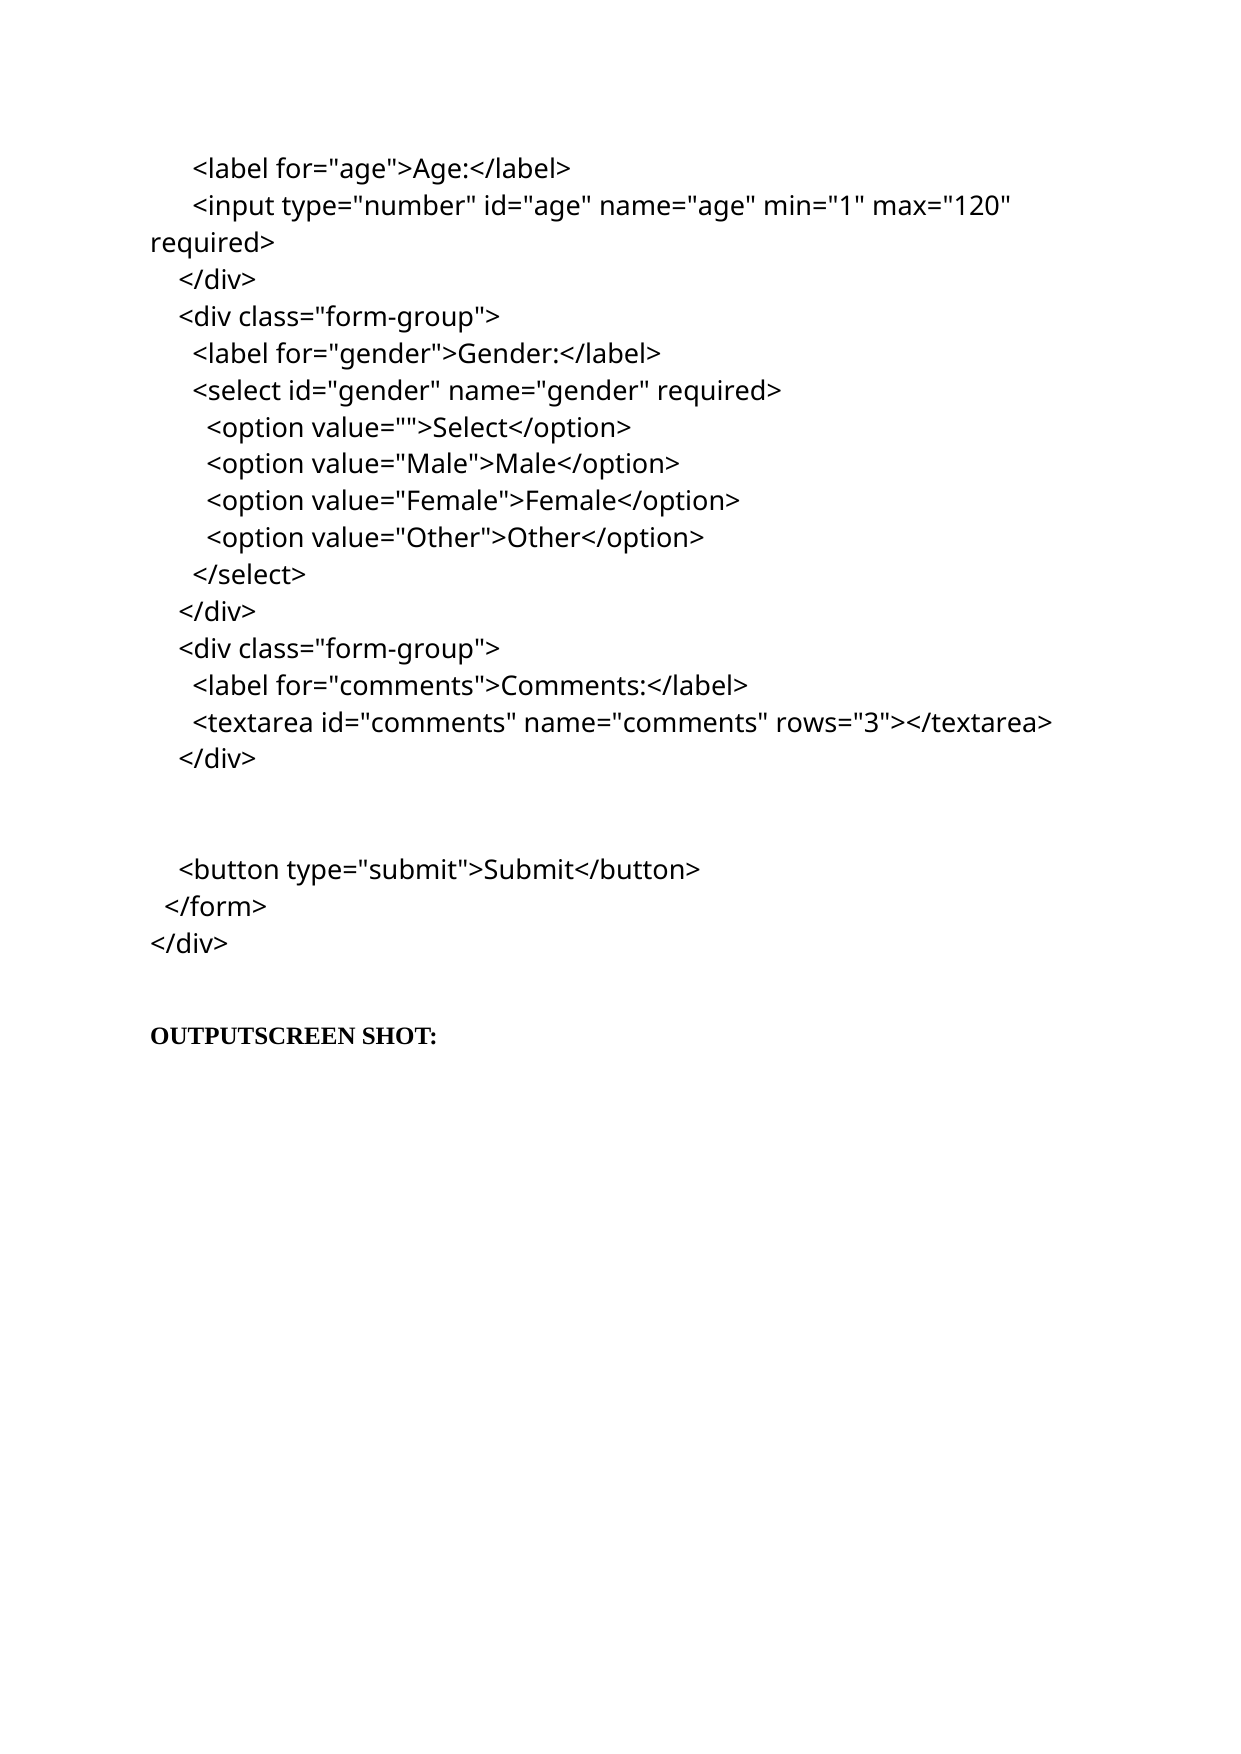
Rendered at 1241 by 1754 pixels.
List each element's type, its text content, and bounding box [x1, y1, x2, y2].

text <option value="Male">Male</option> [150, 445, 1090, 482]
text <div class="form-group"> [150, 629, 1090, 666]
text </select> [150, 556, 1090, 592]
text <option value="Other">Other</option> [150, 519, 1090, 556]
text <label for="age">Age:</label> [150, 150, 1090, 187]
text </div> [150, 261, 1090, 297]
text OUTPUTSCREEN SHOT: [150, 1021, 1090, 1050]
text <select id="gender" name="gender" required> [150, 371, 1090, 408]
text </div> [150, 924, 1090, 961]
text <textarea id="comments" name="comments" rows="3"></textarea> [150, 703, 1090, 740]
text </div> [150, 740, 1090, 777]
text <option value="">Select</option> [150, 408, 1090, 445]
text <input type="number" id="age" name="age" min="1" max="120" required> [150, 187, 1090, 261]
text </form> [150, 887, 1090, 924]
text <button type="submit">Submit</button> [150, 851, 1090, 887]
text </div> [150, 592, 1090, 629]
text <label for="comments">Comments:</label> [150, 666, 1090, 703]
text <option value="Female">Female</option> [150, 482, 1090, 519]
text <label for="gender">Gender:</label> [150, 334, 1090, 371]
text <div class="form-group"> [150, 297, 1090, 334]
